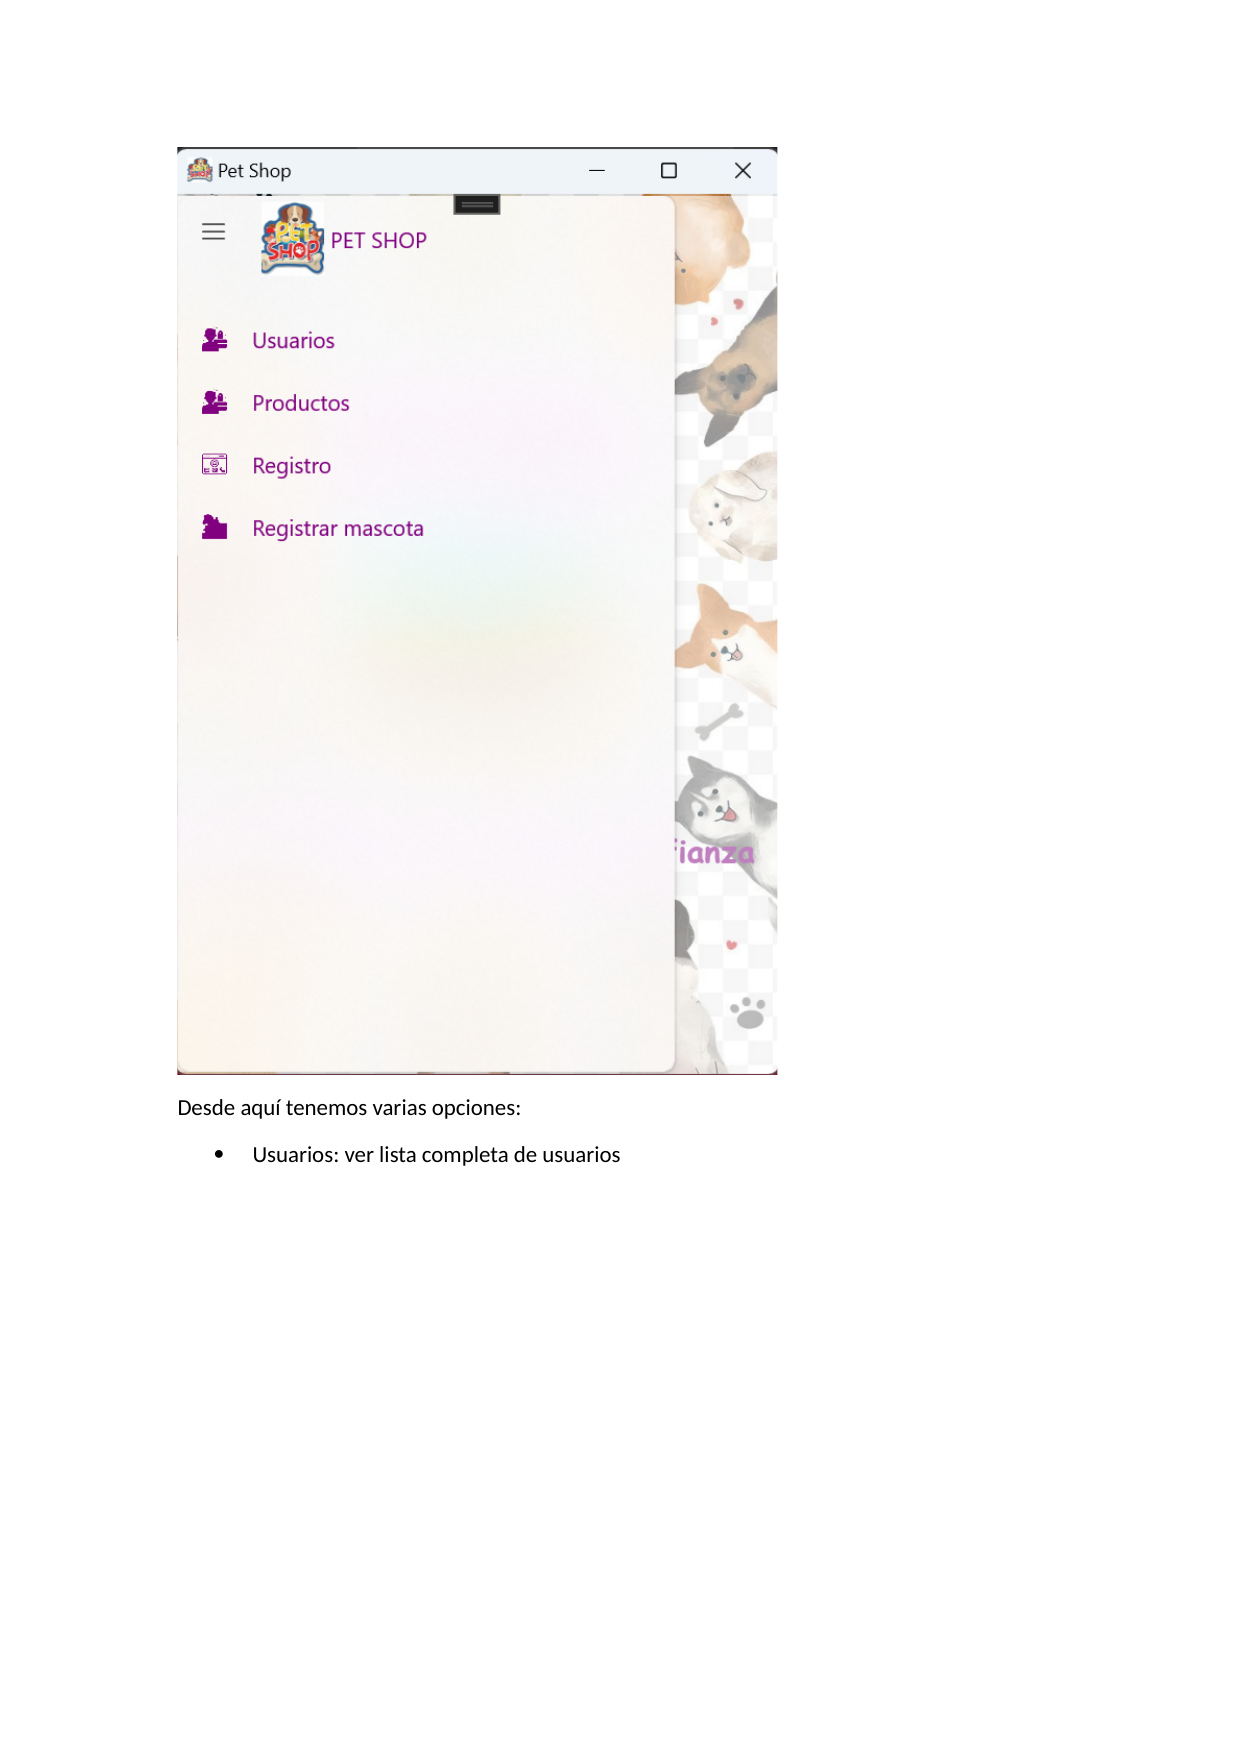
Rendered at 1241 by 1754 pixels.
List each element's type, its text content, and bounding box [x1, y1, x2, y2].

picture [177, 147, 778, 1075]
list Usuarios: ver lista completa de usuarios [215, 1140, 1063, 1168]
text Desde aquí tenemos varias opciones: [177, 1093, 1063, 1122]
